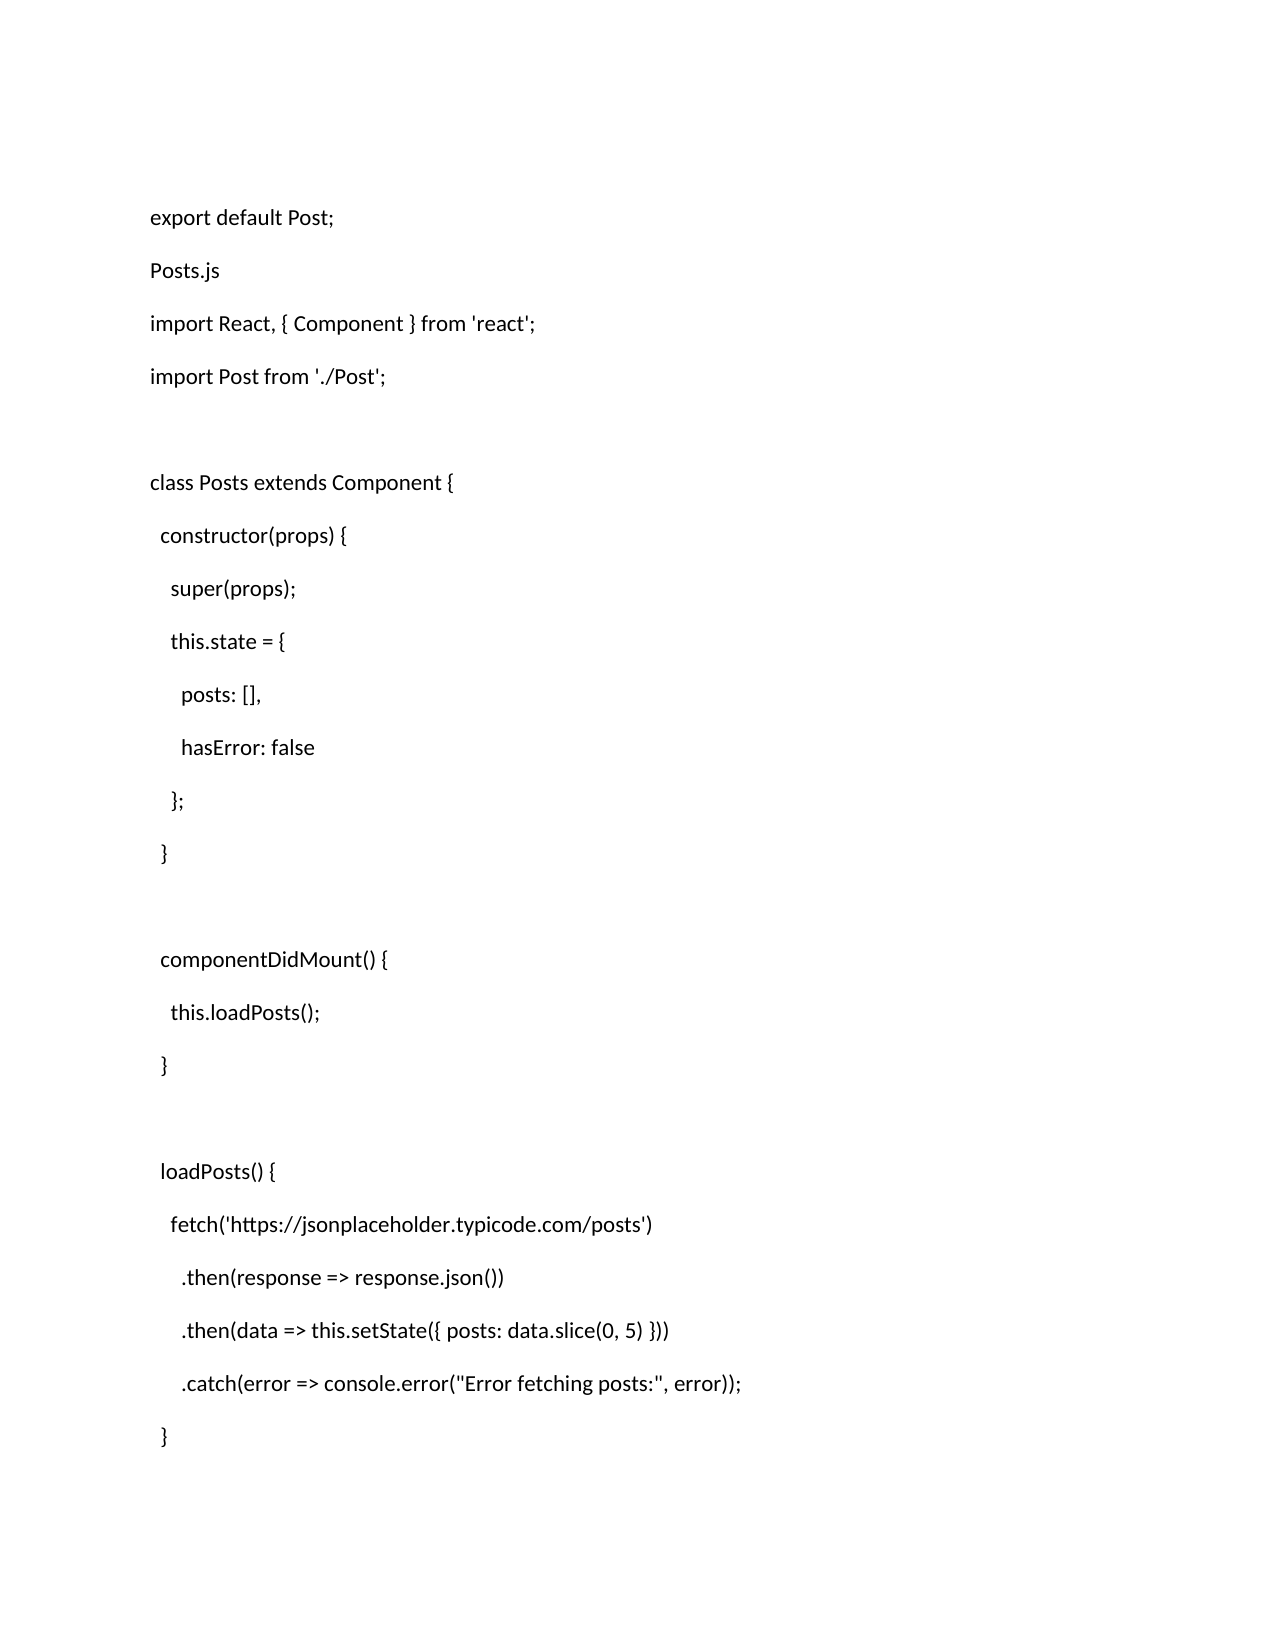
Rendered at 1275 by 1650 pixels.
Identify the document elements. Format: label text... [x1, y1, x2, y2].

text .then(data => this.setState({ posts: data.slice(0, 5) })) [150, 1316, 1125, 1344]
text posts: [], [150, 680, 1125, 708]
text .then(response => response.json()) [150, 1263, 1125, 1291]
text .catch(error => console.error("Error fetching posts:", error)); [150, 1369, 1125, 1397]
text this.loadPosts(); [150, 998, 1125, 1026]
text componentDidMount() { [150, 945, 1125, 973]
text }; [150, 786, 1125, 814]
text } [150, 1422, 1125, 1451]
text } [150, 839, 1125, 867]
text hasError: false [150, 733, 1125, 761]
text import React, { Component } from 'react'; [150, 309, 1125, 337]
text import Post from './Post'; [150, 362, 1125, 390]
text Posts.js [150, 256, 1125, 284]
text super(props); [150, 574, 1125, 602]
text constructor(props) { [150, 521, 1125, 549]
text this.state = { [150, 627, 1125, 655]
text class Posts extends Component { [150, 468, 1125, 496]
text loadPosts() { [150, 1157, 1125, 1185]
text export default Post; [150, 203, 1125, 231]
text fetch('https://jsonplaceholder.typicode.com/posts') [150, 1210, 1125, 1238]
text } [150, 1051, 1125, 1079]
